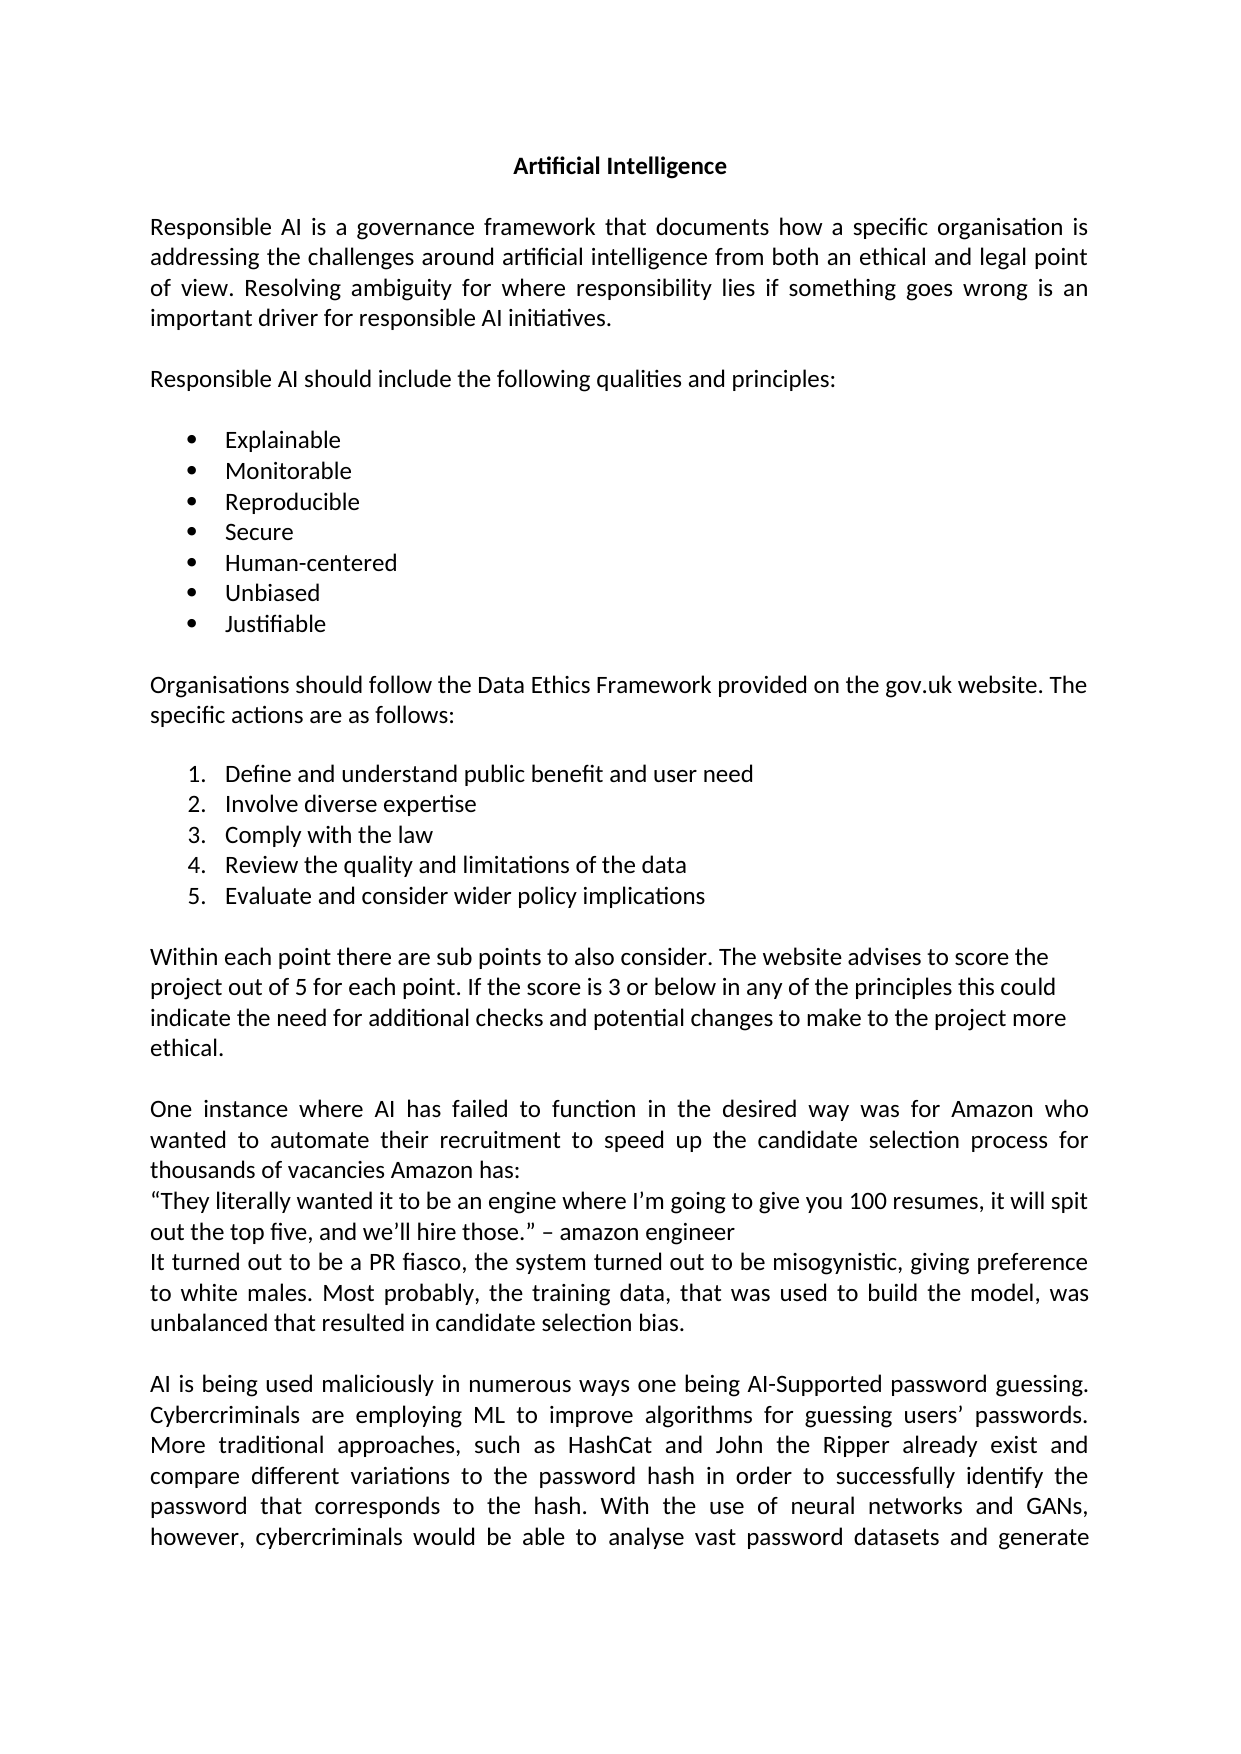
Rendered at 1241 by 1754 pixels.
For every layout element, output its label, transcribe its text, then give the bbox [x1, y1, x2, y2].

list Explainable [187, 425, 1090, 455]
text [150, 1368, 1090, 1551]
text Within each point there are sub points to also consider. The website advises to score the project out of 5 for each point. If the score is 3 or below in any of the principles this could indicate the need for additional checks and potential changes to make to the project more ethical. [150, 941, 1090, 1063]
list Review the quality and limitations of the data [187, 849, 1090, 880]
text Responsible AI is a governance framework that documents how a specific organisation is addressing the challenges around artificial intelligence from both an ethical and legal point of view. Resolving ambiguity for where responsibility lies if something goes wrong is an important driver for responsible AI initiatives. [150, 211, 1090, 333]
list Human-centered [187, 547, 1090, 577]
text Organisations should follow the Data Ethics Framework provided on the gov.uk website. The specific actions are as follows: [150, 669, 1090, 730]
list Comply with the law [187, 819, 1090, 849]
text It turned out to be a PR fiasco, the system turned out to be misogynistic, giving preference to white males. Most probably, the training data, that was used to build the model, was unbalanced that resulted in candidate selection bias. [150, 1246, 1090, 1338]
text “They literally wanted it to be an engine where I’m going to give you 100 resumes, it will spit out the top five, and we’ll hire those.” – amazon engineer [150, 1185, 1090, 1246]
list Reproducible [187, 486, 1090, 516]
text Responsible AI should include the following qualities and principles: [150, 364, 1090, 394]
list Evaluate and consider wider policy implications [187, 880, 1090, 911]
list Secure [187, 516, 1090, 547]
list Unbiased [187, 577, 1090, 608]
text One instance where AI has failed to function in the desired way was for Amazon who wanted to automate their recruitment to speed up the candidate selection process for thousands of vacancies Amazon has: [150, 1094, 1090, 1185]
text Artificial Intelligence [150, 150, 1090, 181]
list Monitorable [187, 455, 1090, 486]
list Define and understand public benefit and user need [187, 758, 1090, 788]
list Involve diverse expertise [187, 788, 1090, 819]
list Justifiable [187, 608, 1090, 638]
